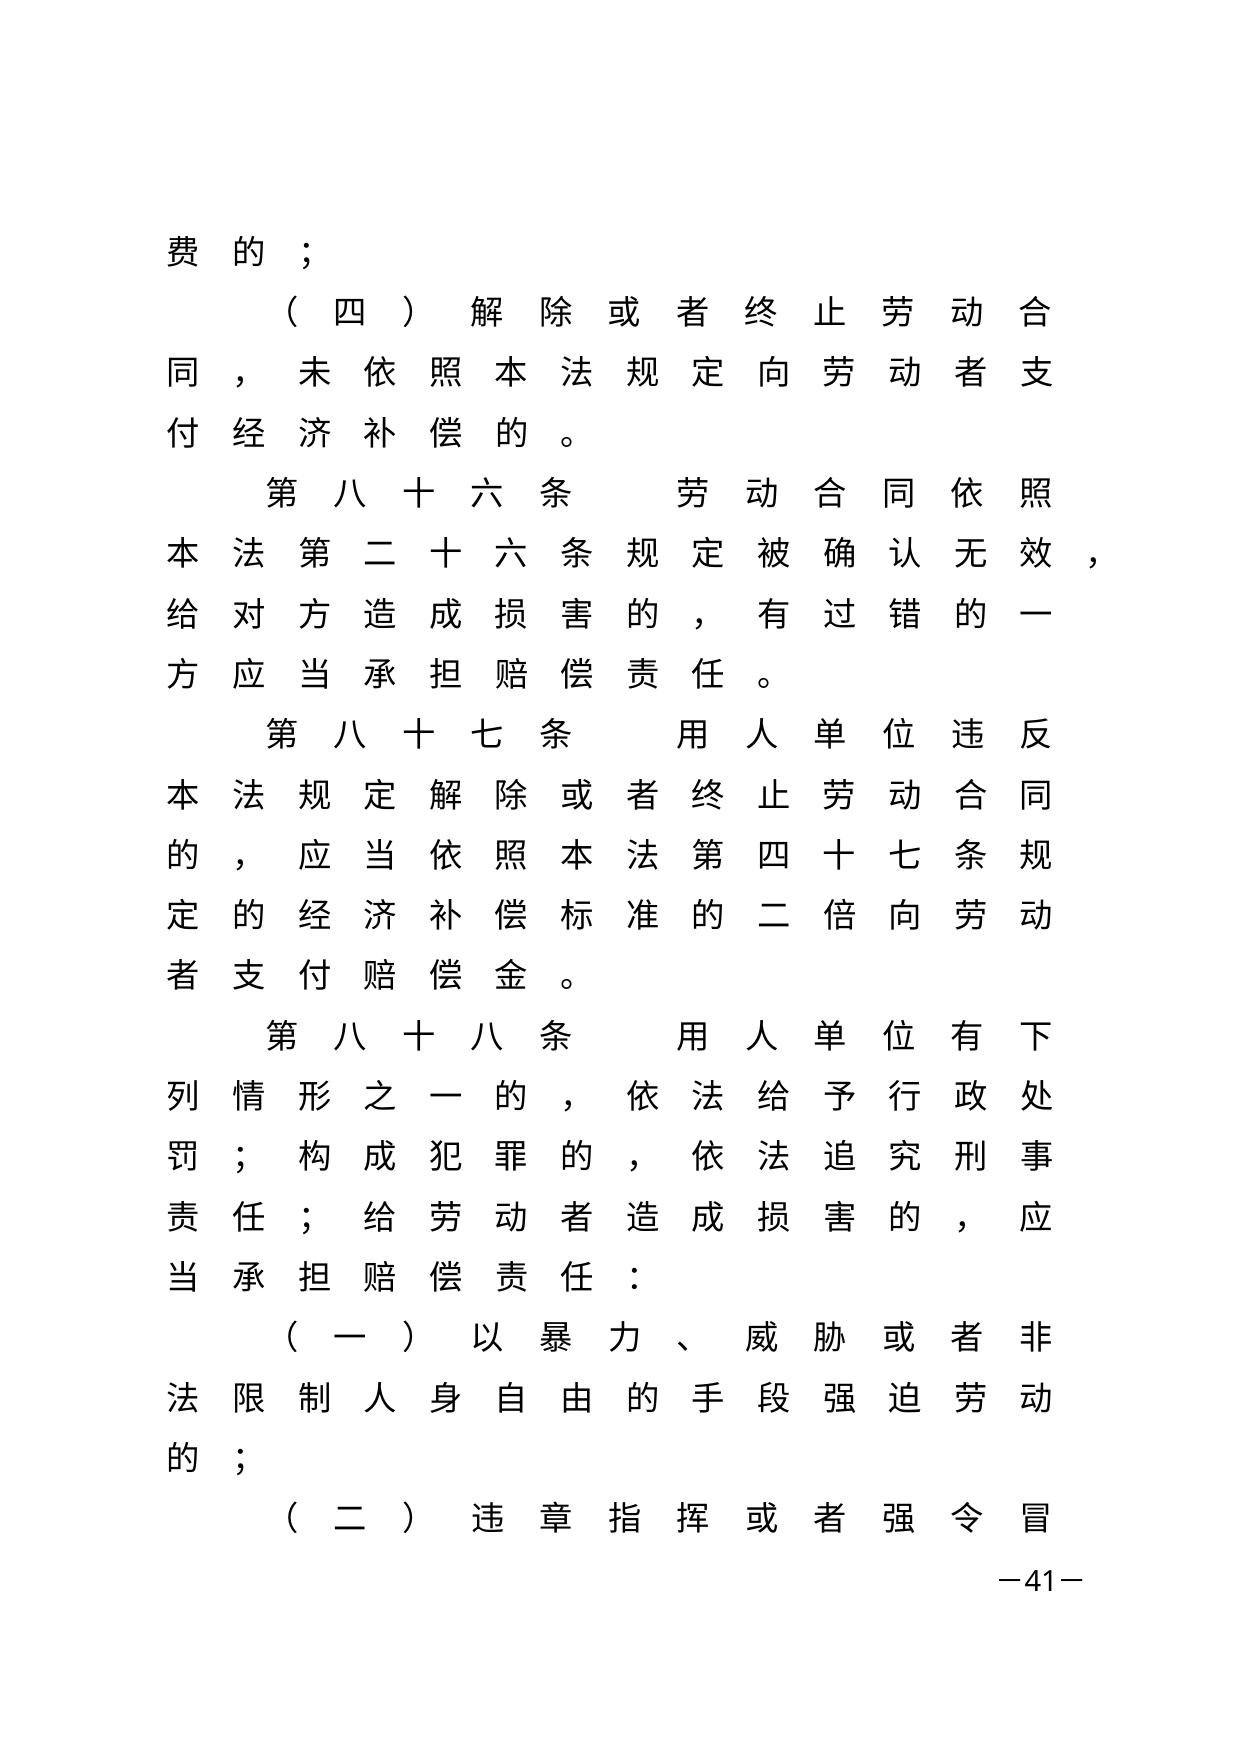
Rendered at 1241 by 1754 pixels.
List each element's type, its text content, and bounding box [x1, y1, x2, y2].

text 第八十七条 用人单位违反本法规定解除或者终止劳动合同的，应当依照本法第四十七条规定的经济补偿标准的二倍向劳动者支付赔偿金。 [167, 702, 1085, 1003]
text （二）违章指挥或者强令冒险作业危及劳动者人身安全的； [167, 1486, 1085, 1546]
text 第八十八条 用人单位有下列情形之一的，依法给予行政处罚；构成犯罪的，依法追究刑事责任；给劳动者造成损害的，应当承担赔偿责任： [167, 1003, 1085, 1305]
text 第八十六条 劳动合同依照本法第二十六条规定被确认无效，给对方造成损害的，有过错的一方应当承担赔偿责任。 [167, 461, 1085, 702]
text （一）以暴力、威胁或者非法限制人身自由的手段强迫劳动的； [167, 1305, 1085, 1486]
text （四）解除或者终止劳动合同，未依照本法规定向劳动者支付经济补偿的。 [167, 280, 1085, 461]
text （三）安排加班不支付加班费的； [167, 219, 1085, 280]
